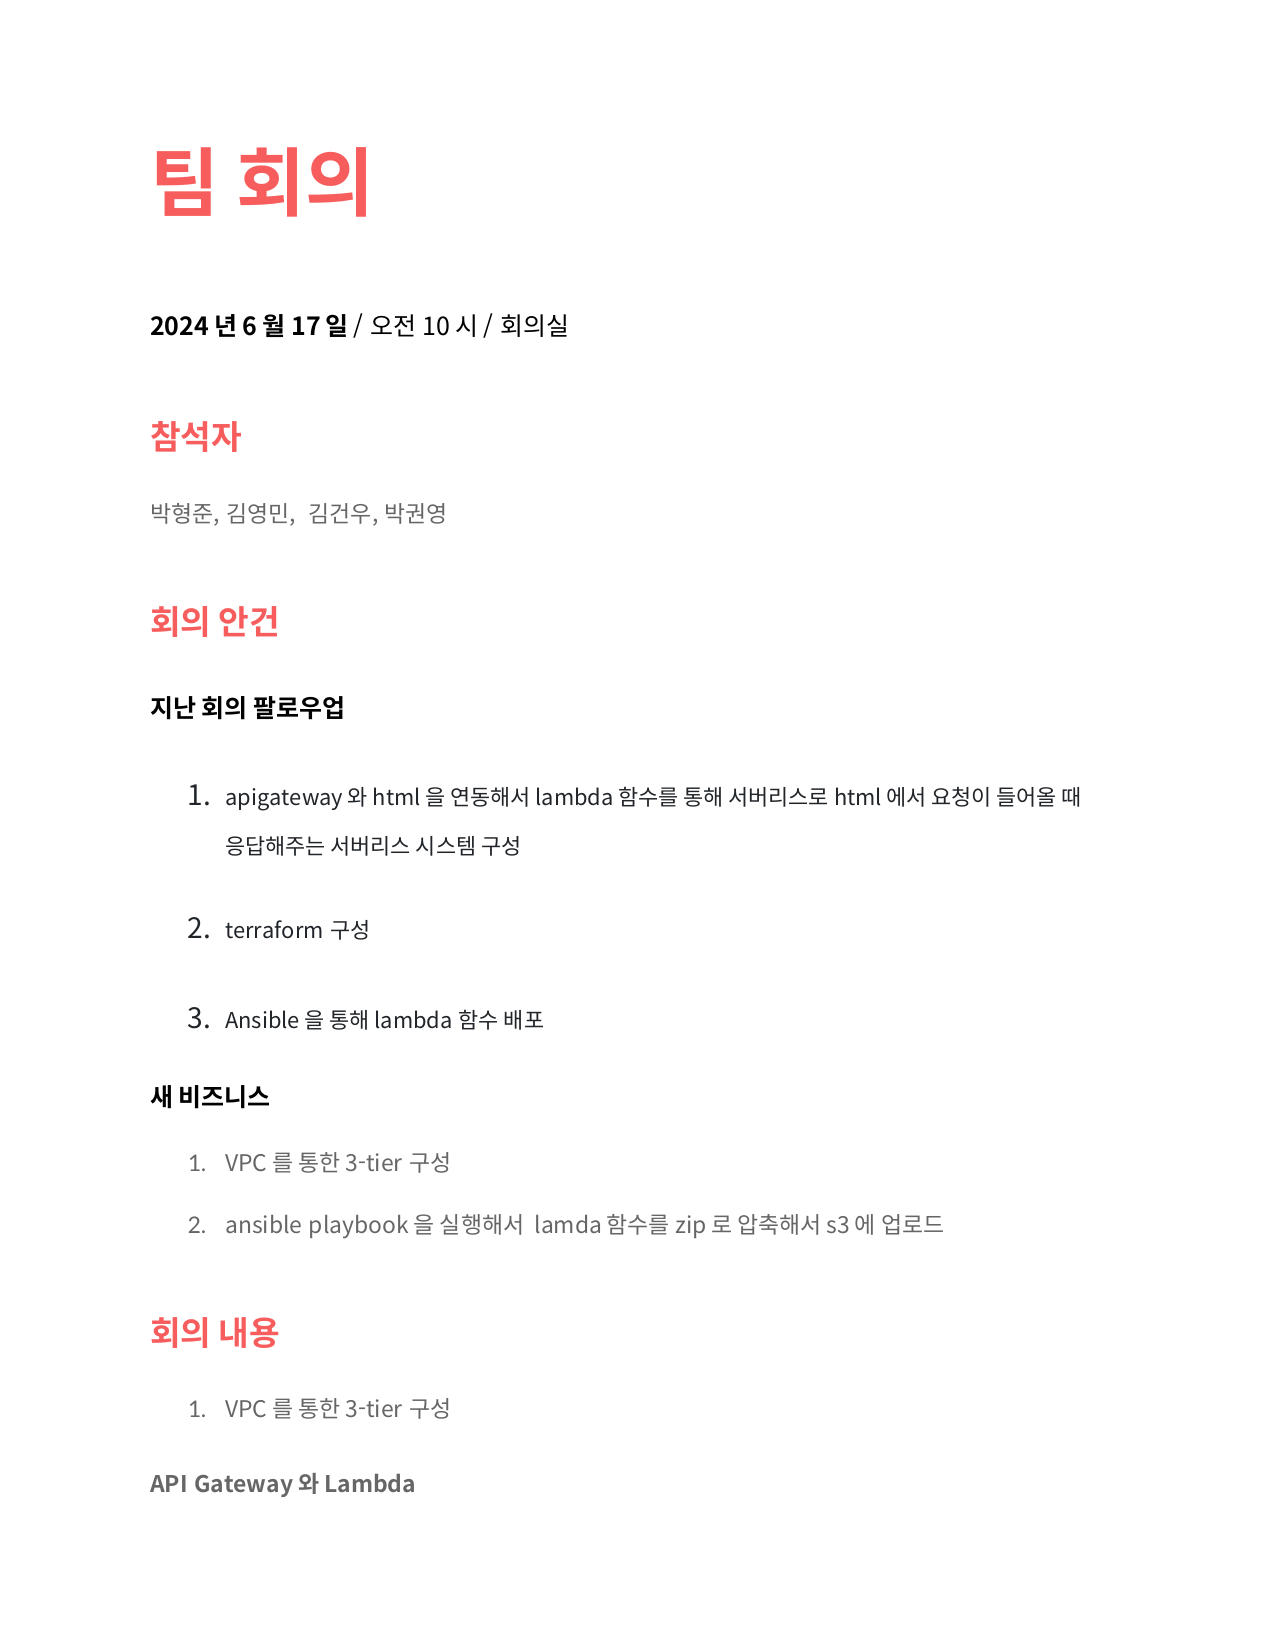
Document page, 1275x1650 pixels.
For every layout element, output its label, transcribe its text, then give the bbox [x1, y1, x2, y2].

list ansible playbook을 실행해서 lamda함수를 zip로 압축해서 s3에 업로드 [187, 1207, 1125, 1240]
text API Gateway와 Lambda [150, 1466, 1125, 1499]
list VPC를 통한 3-tier 구성 [187, 1391, 1125, 1424]
subtitle 참석자 [150, 411, 1128, 459]
list terraform 구성 [187, 906, 1125, 946]
list apigateway와 html을 연동해서 lambda함수를 통해 서버리스로 html에서 요청이 들어올 때 응답해주는 서버리스 시스템 구성 [187, 772, 1125, 861]
list VPC를 통한 3-tier 구성 [187, 1144, 1125, 1178]
subtitle 회의 안건 [150, 596, 1128, 644]
subtitle 2024년 6월 17일 / 오전 10시 / 회의실 [150, 307, 1128, 343]
list Ansible을 통해 lambda 함수 배포 [187, 996, 1125, 1036]
text 박형준, 김영민, 김건우, 박권영 [150, 496, 1125, 529]
title 팀 회의 [150, 123, 1128, 232]
subtitle 회의 내용 [150, 1307, 1128, 1355]
subtitle 지난 회의 팔로우업 [150, 689, 1128, 725]
subtitle 새 비즈니스 [150, 1078, 1128, 1114]
